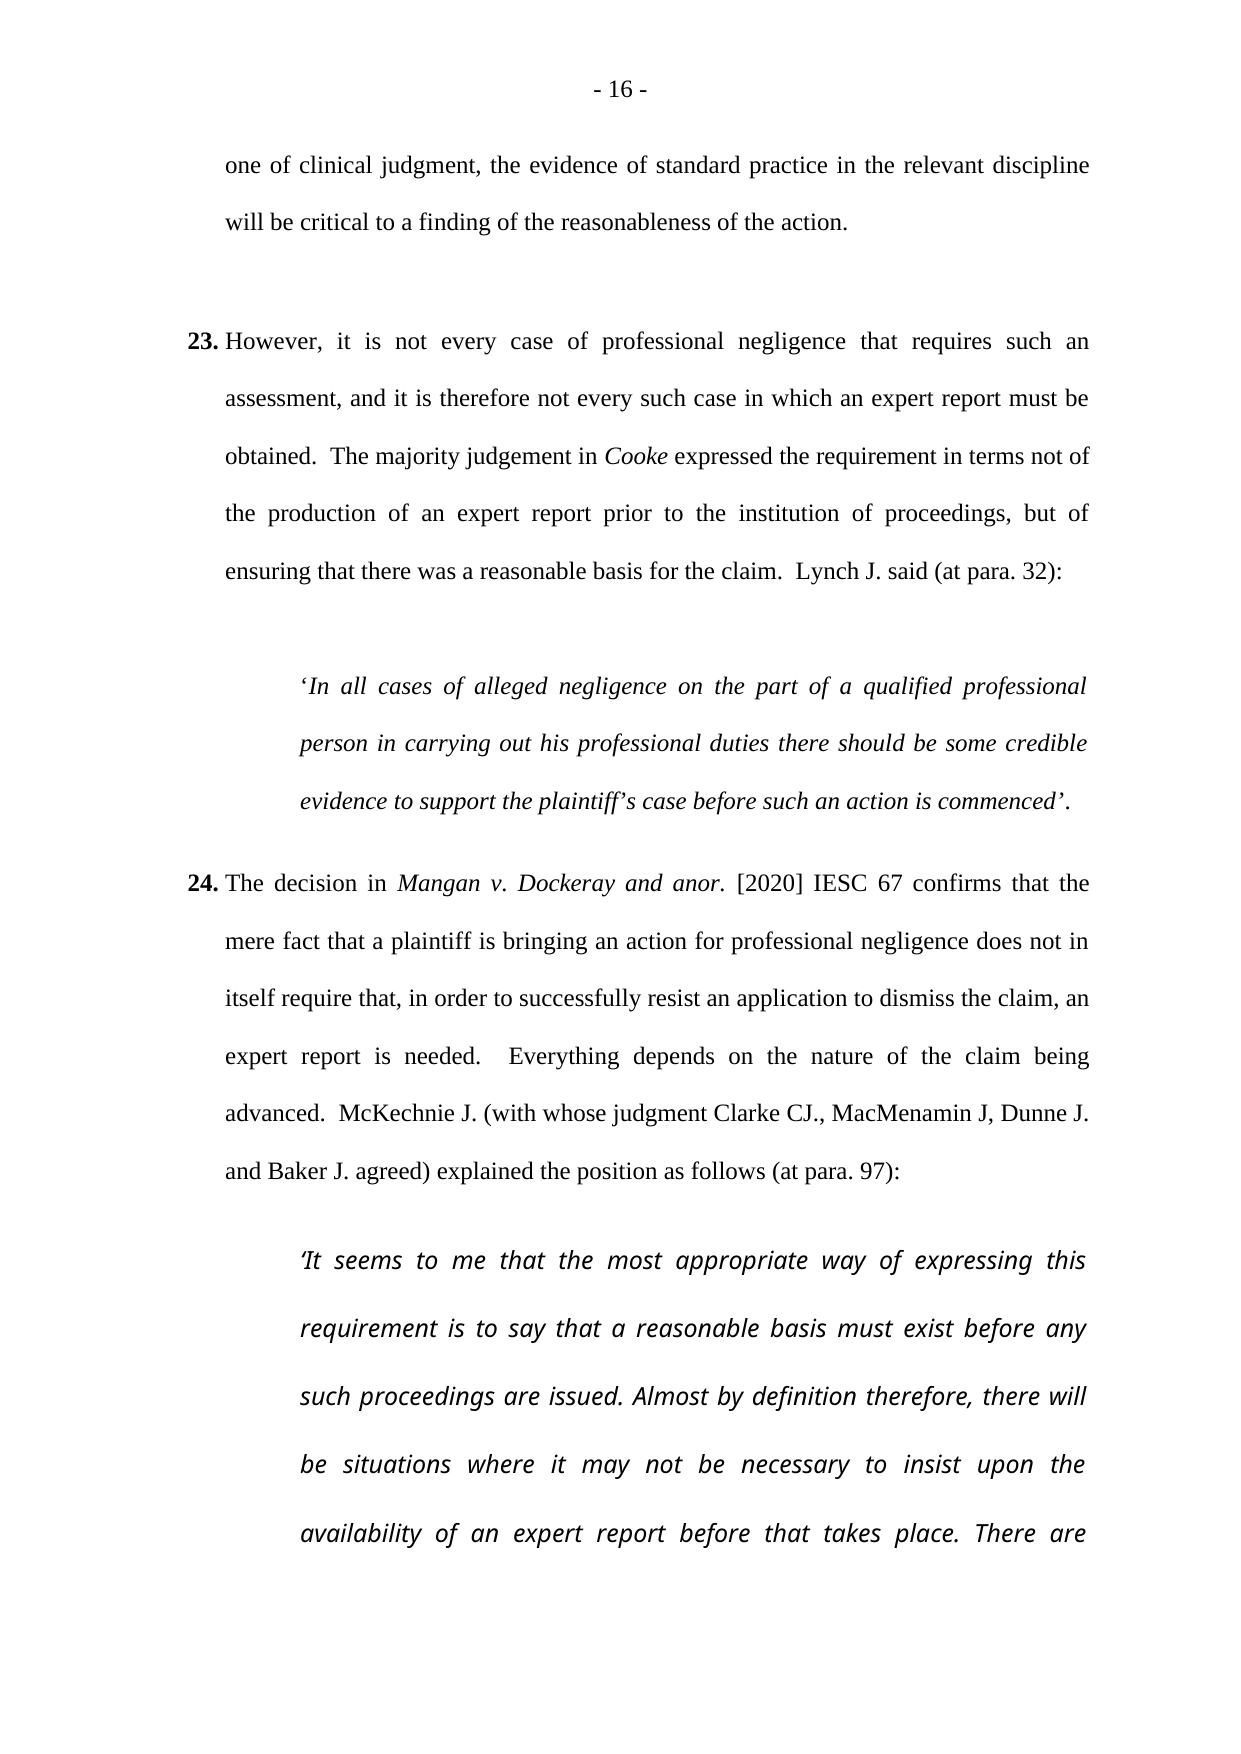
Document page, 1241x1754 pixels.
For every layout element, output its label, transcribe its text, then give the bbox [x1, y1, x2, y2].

list However, it is not every case of professional negligence that requires such an assessment, and it is therefore not every such case in which an expert report must be obtained. The majority judgement in Cooke expressed the requirement in terms not of the production of an expert report prior to the institution of proceedings, but of ensuring that there was a reasonable basis for the claim. Lynch J. said (at para. 32): [187, 326, 1090, 585]
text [300, 1243, 1090, 1549]
text ‘In all cases of alleged negligence on the part of a qualified professional person in carrying out his professional duties there should be some credible evidence to support the plaintiff’s case before such an action is commenced’. [150, 671, 1090, 815]
list The decision in Mangan v. Dockeray and anor. [2020] IESC 67 confirms that the mere fact that a plaintiff is bringing an action for professional negligence does not in itself require that, in order to successfully resist an application to dismiss the claim, an expert report is needed. Everything depends on the nature of the claim being advanced. McKechnie J. (with whose judgment Clarke CJ., MacMenamin J, Dunne J. and Baker J. agreed) explained the position as follows (at para. 97): [187, 868, 1090, 1185]
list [187, 150, 1090, 236]
